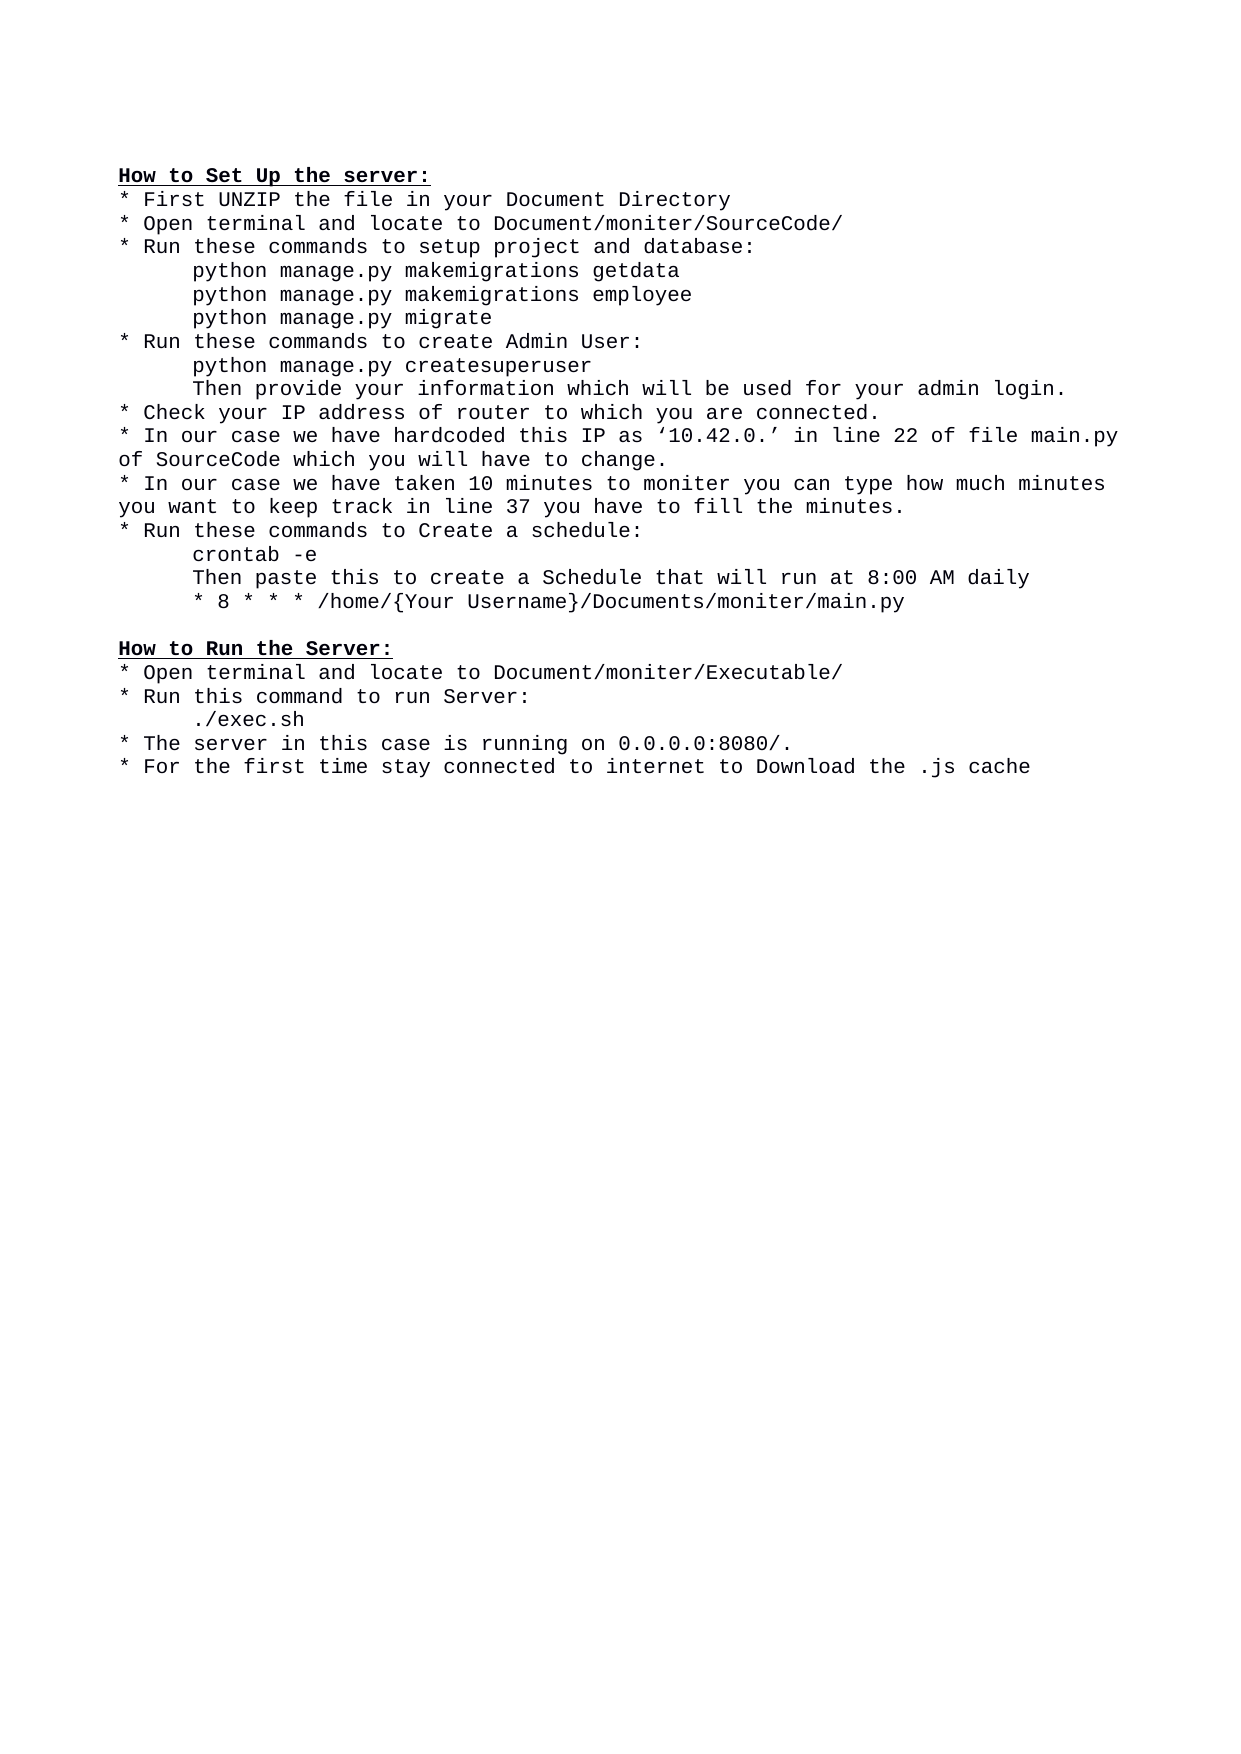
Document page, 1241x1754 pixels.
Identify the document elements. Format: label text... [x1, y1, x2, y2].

text * Open terminal and locate to Document/moniter/Executable/ [118, 662, 1122, 686]
text python manage.py makemigrations getdata [118, 260, 1122, 284]
text How to Set Up the server: [118, 165, 1122, 189]
text * Run these commands to create Admin User: [118, 331, 1122, 354]
text Then provide your information which will be used for your admin login. [118, 378, 1122, 402]
text * Run these commands to setup project and database: [118, 236, 1122, 260]
text Then paste this to create a Schedule that will run at 8:00 AM daily [118, 567, 1122, 591]
text * 8 * * * /home/{Your Username}/Documents/moniter/main.py [118, 591, 1122, 615]
text * The server in this case is running on 0.0.0.0:8080/. [118, 733, 1122, 757]
text * In our case we have taken 10 minutes to moniter you can type how much minutes you want to keep track in line 37 you have to fill the minutes. [118, 473, 1122, 520]
text * Run these commands to Create a schedule: [118, 520, 1122, 544]
text python manage.py migrate [118, 307, 1122, 331]
text How to Run the Server: [118, 638, 1122, 662]
text * In our case we have hardcoded this IP as ‘10.42.0.’ in line 22 of file main.py of SourceCode which you will have to change. [118, 426, 1122, 473]
text * Run this command to run Server: [118, 686, 1122, 709]
text ./exec.sh [118, 709, 1122, 733]
text * Open terminal and locate to Document/moniter/SourceCode/ [118, 213, 1122, 236]
text * Check your IP address of router to which you are connected. [118, 402, 1122, 426]
text python manage.py makemigrations employee [118, 284, 1122, 307]
text crontab -e [118, 544, 1122, 567]
text python manage.py createsuperuser [118, 354, 1122, 378]
text * For the first time stay connected to internet to Download the .js cache [118, 757, 1122, 780]
text * First UNZIP the file in your Document Directory [118, 189, 1122, 213]
